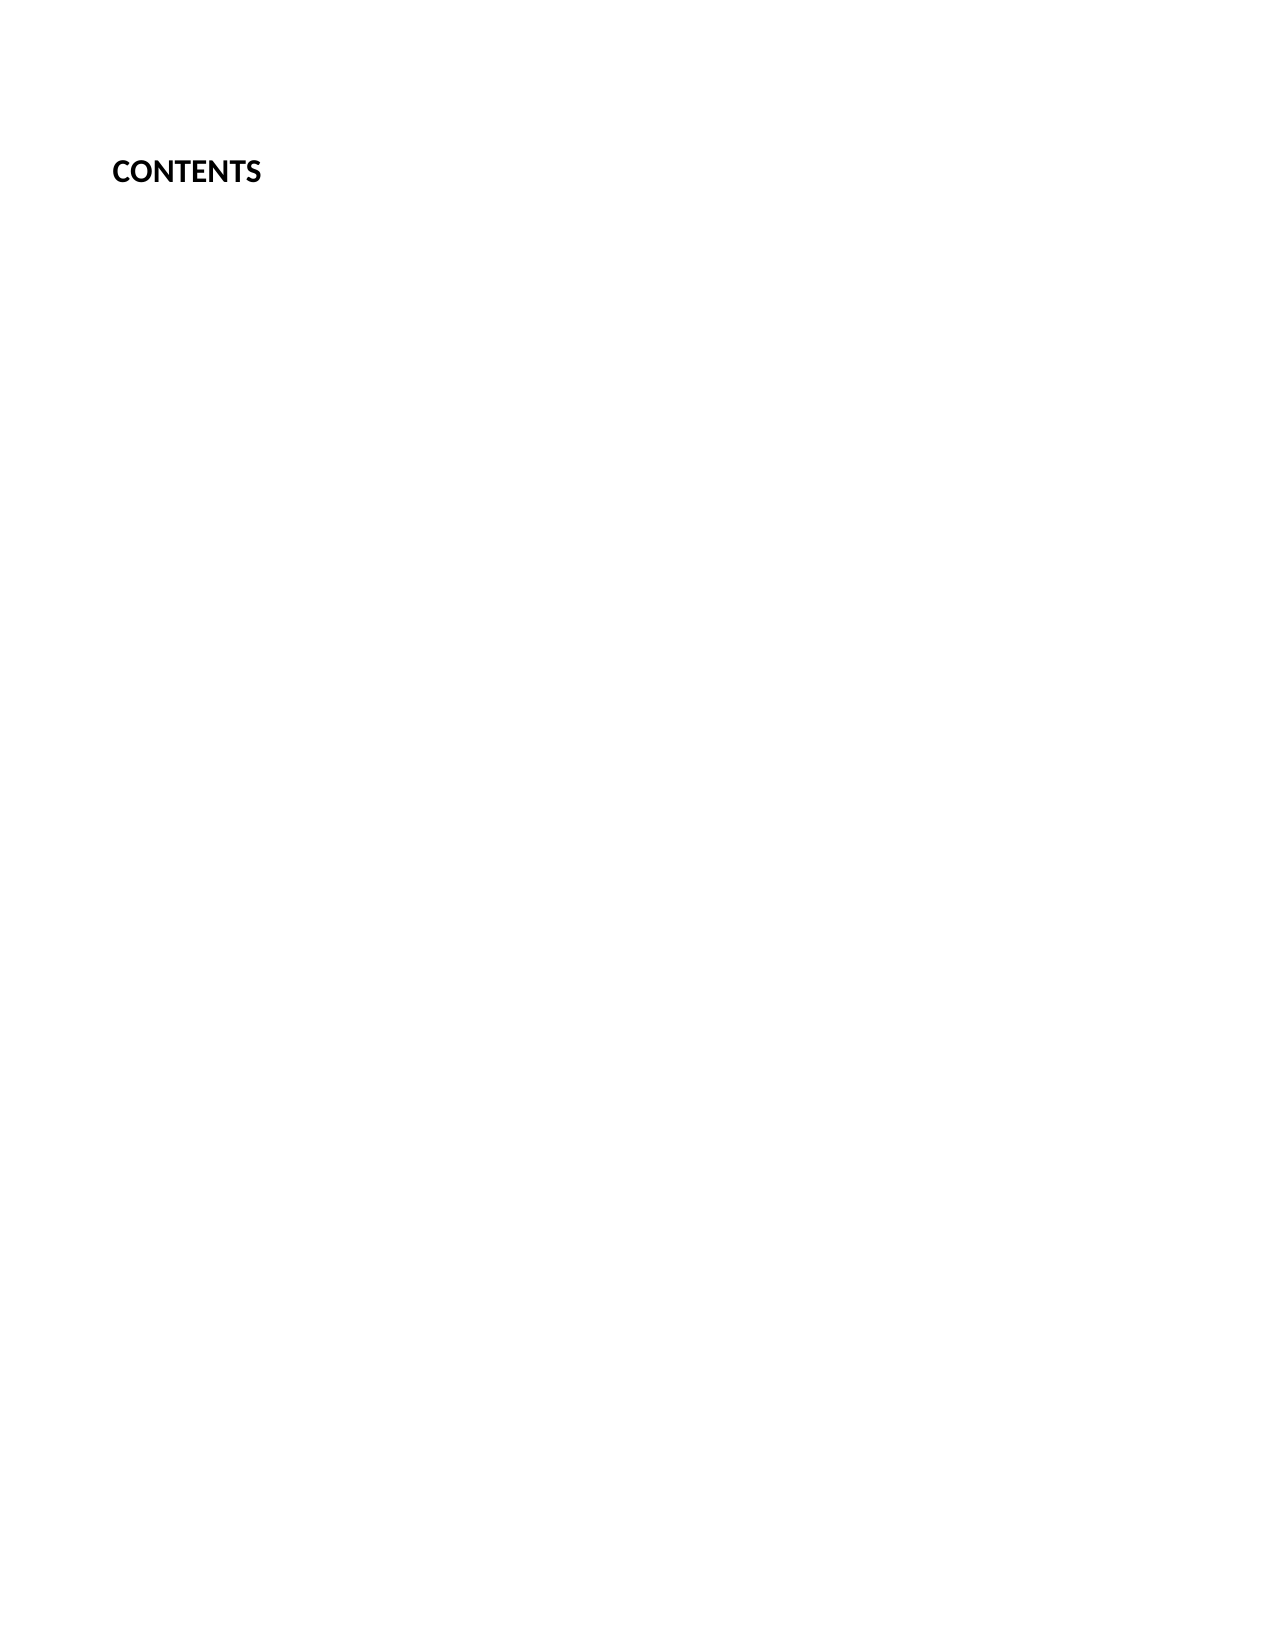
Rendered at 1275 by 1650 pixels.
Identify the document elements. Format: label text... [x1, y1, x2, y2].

text CONTENTS [112, 150, 1162, 191]
